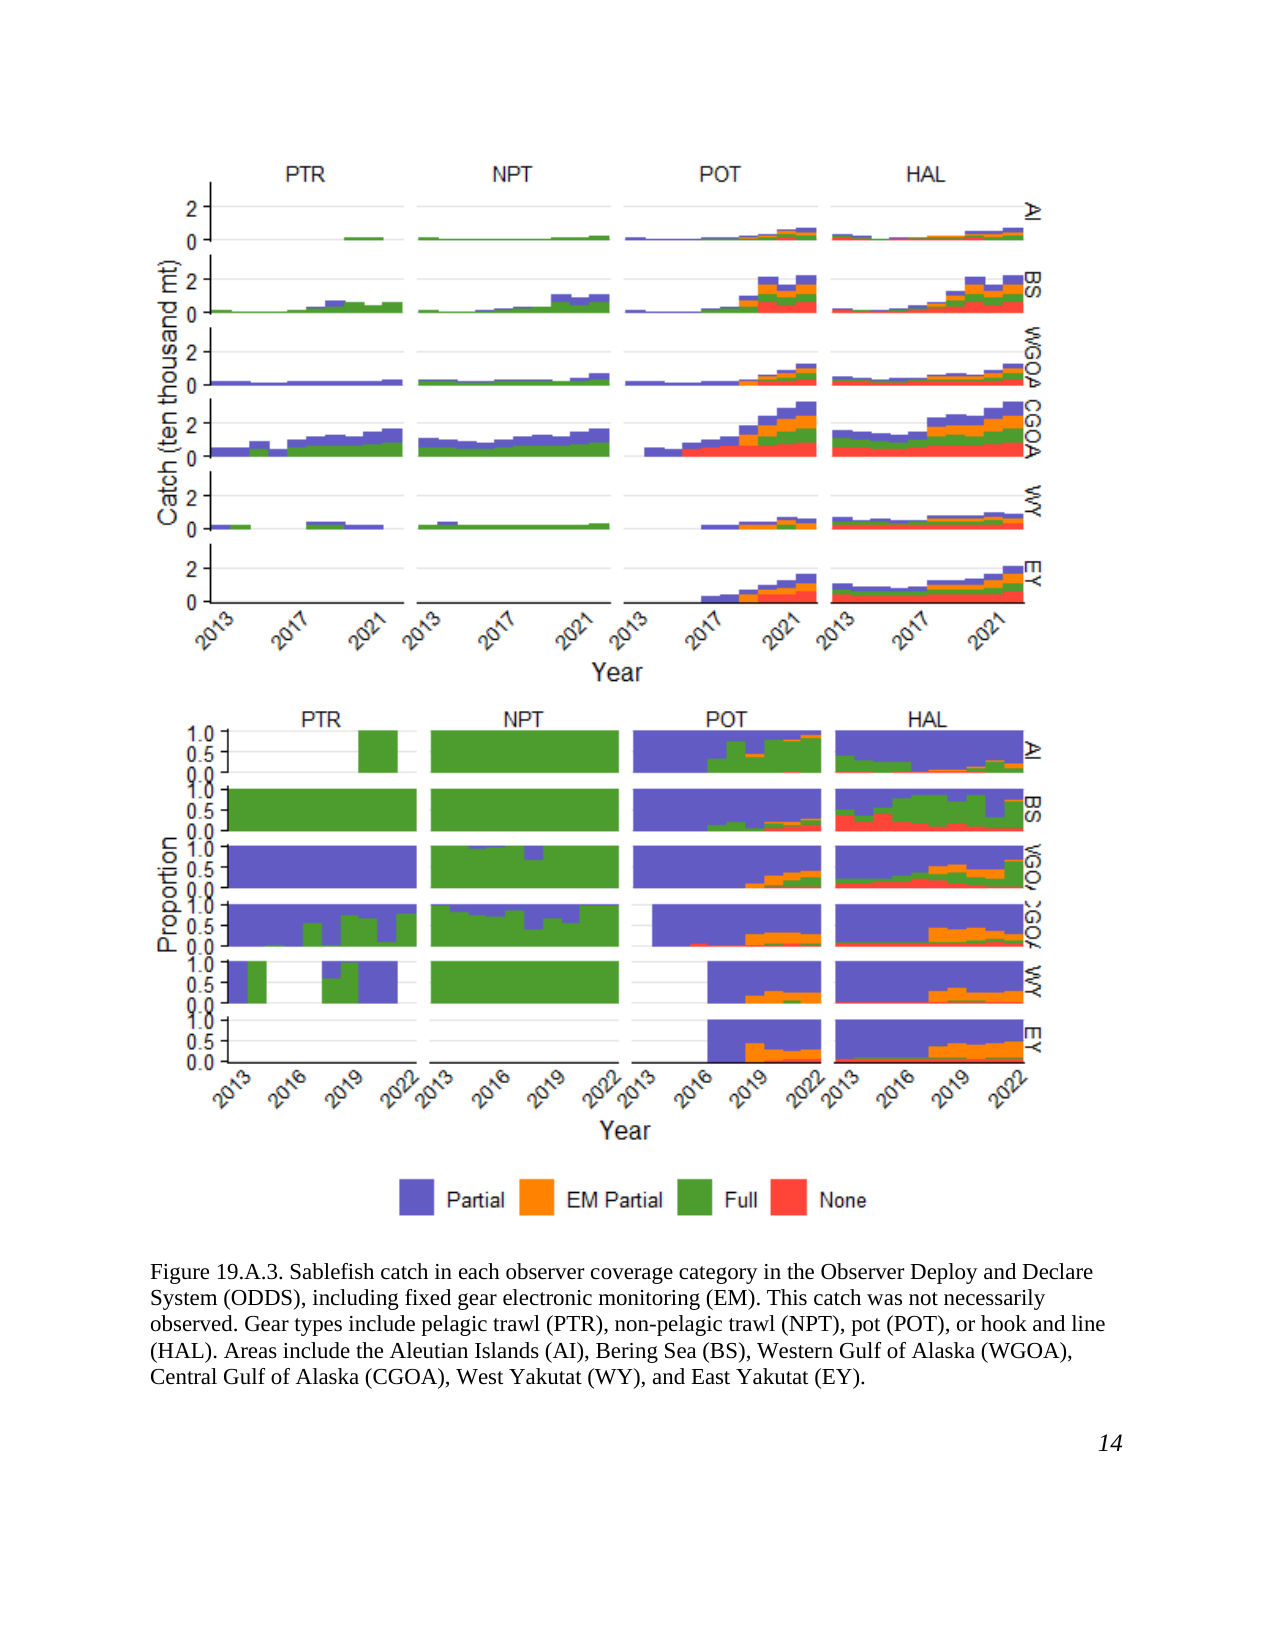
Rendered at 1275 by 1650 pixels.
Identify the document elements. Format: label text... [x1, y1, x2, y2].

picture [150, 150, 1060, 1241]
text Figure 19.A.3. Sablefish catch in each observer coverage category in the Observer Deploy and Declare System (ODDS), including fixed gear electronic monitoring (EM). This catch was not necessarily observed. Gear types include pelagic trawl (PTR), non-pelagic trawl (NPT), pot (POT), or hook and line (HAL). Areas include the Aleutian Islands (AI), Bering Sea (BS), Western Gulf of Alaska (WGOA), Central Gulf of Alaska (CGOA), West Yakutat (WY), and East Yakutat (EY). [150, 1258, 1125, 1389]
